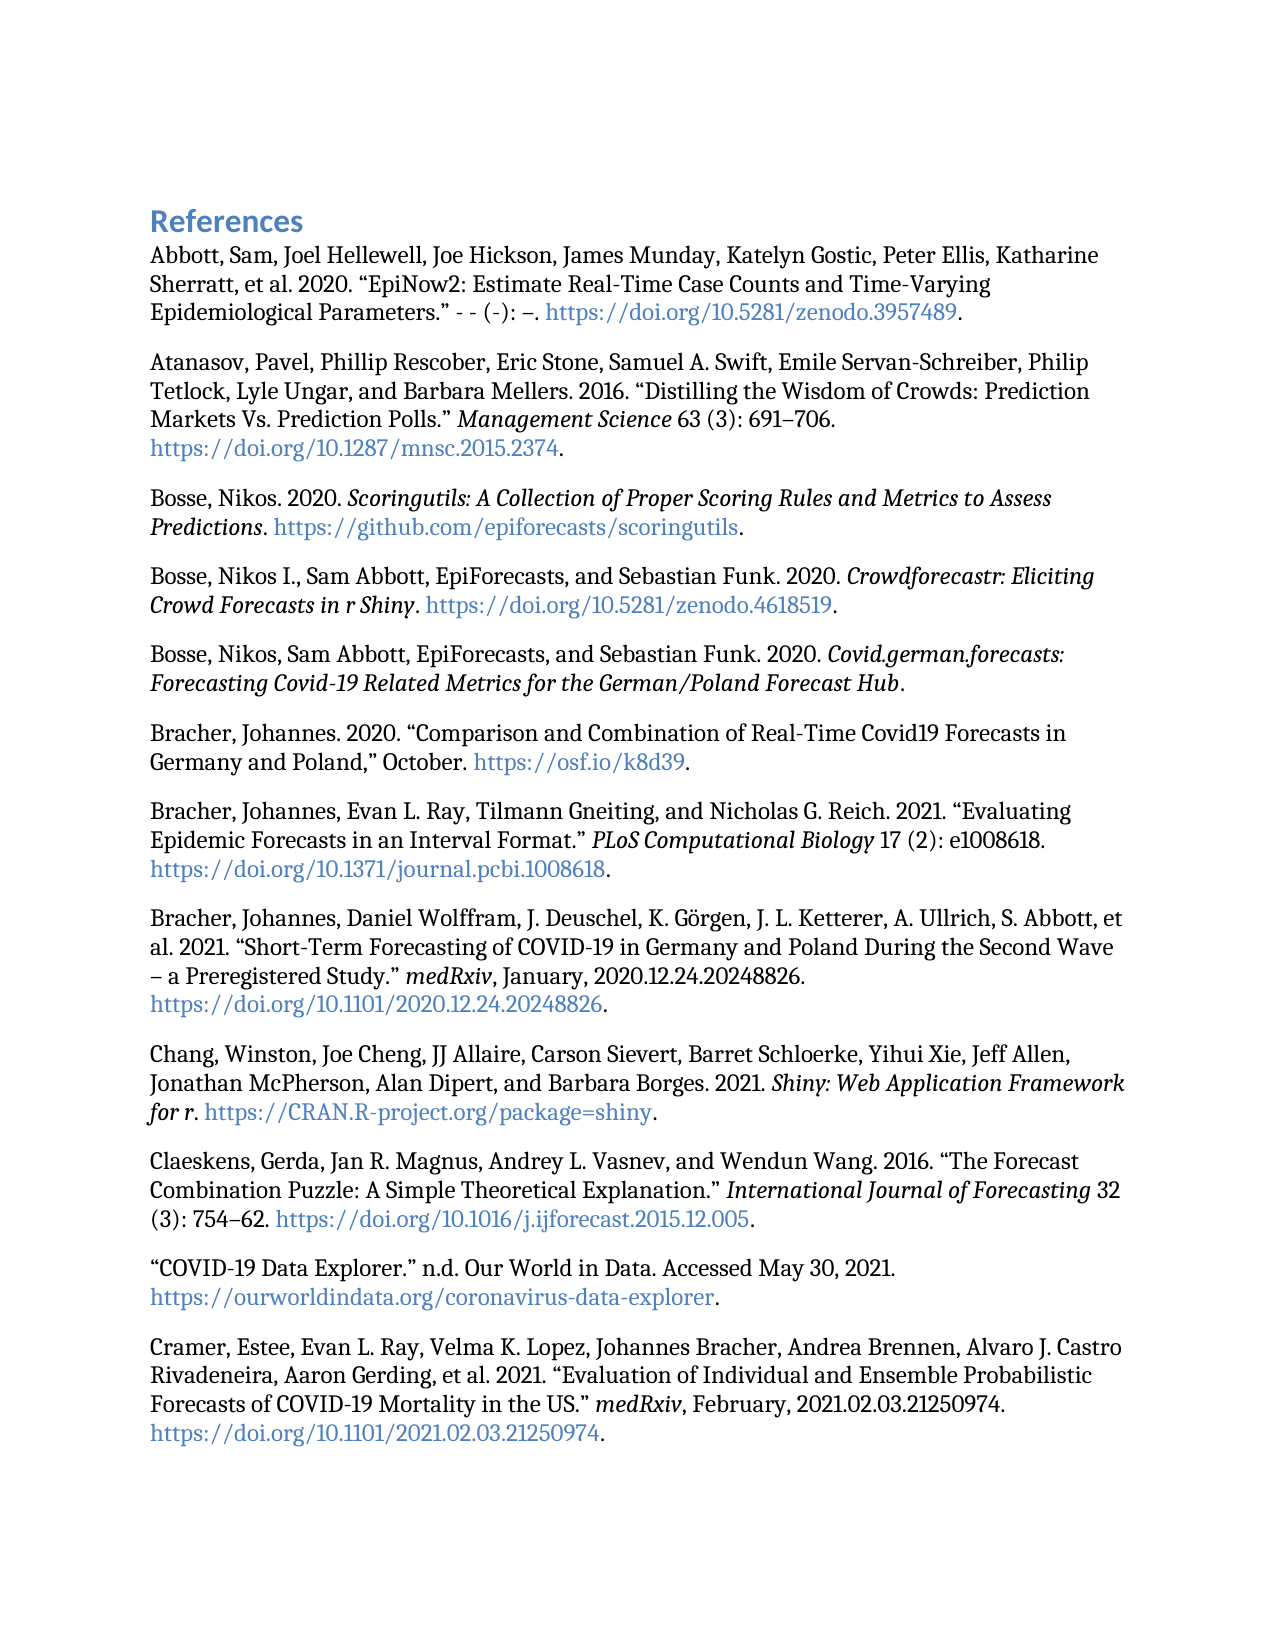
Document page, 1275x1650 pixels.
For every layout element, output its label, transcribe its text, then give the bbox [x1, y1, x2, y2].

text “COVID-19 Data Explorer.” n.d. Our World in Data. Accessed May 30, 2021. https://ourworldindata.org/coronavirus-data-explorer. [150, 1254, 1125, 1312]
subtitle References [150, 200, 1125, 241]
text Bosse, Nikos I., Sam Abbott, EpiForecasts, and Sebastian Funk. 2020. Crowdforecastr: Eliciting Crowd Forecasts in r Shiny. https://doi.org/10.5281/zenodo.4618519. [150, 562, 1125, 619]
text Bracher, Johannes, Daniel Wolffram, J. Deuschel, K. Görgen, J. L. Ketterer, A. Ullrich, S. Abbott, et al. 2021. “Short-Term Forecasting of COVID-19 in Germany and Poland During the Second Wave – a Preregistered Study.” medRxiv, January, 2020.12.24.20248826. https://doi.org/10.1101/2020.12.24.20248826. [150, 904, 1125, 1019]
text Cramer, Estee, Evan L. Ray, Velma K. Lopez, Johannes Bracher, Andrea Brennen, Alvaro J. Castro Rivadeneira, Aaron Gerding, et al. 2021. “Evaluation of Individual and Ensemble Probabilistic Forecasts of COVID-19 Mortality in the US.” medRxiv, February, 2021.02.03.21250974. https://doi.org/10.1101/2021.02.03.21250974. [150, 1332, 1125, 1447]
text Claeskens, Gerda, Jan R. Magnus, Andrey L. Vasnev, and Wendun Wang. 2016. “The Forecast Combination Puzzle: A Simple Theoretical Explanation.” International Journal of Forecasting 32 (3): 754–62. https://doi.org/10.1016/j.ijforecast.2015.12.005. [150, 1147, 1125, 1233]
text Bracher, Johannes, Evan L. Ray, Tilmann Gneiting, and Nicholas G. Reich. 2021. “Evaluating Epidemic Forecasts in an Interval Format.” PLoS Computational Biology 17 (2): e1008618. https://doi.org/10.1371/journal.pcbi.1008618. [150, 797, 1125, 883]
text Bosse, Nikos, Sam Abbott, EpiForecasts, and Sebastian Funk. 2020. Covid.german.forecasts: Forecasting Covid-19 Related Metrics for the German/Poland Forecast Hub. [150, 640, 1125, 698]
text Atanasov, Pavel, Phillip Rescober, Eric Stone, Samuel A. Swift, Emile Servan-Schreiber, Philip Tetlock, Lyle Ungar, and Barbara Mellers. 2016. “Distilling the Wisdom of Crowds: Prediction Markets Vs. Prediction Polls.” Management Science 63 (3): 691–706. https://doi.org/10.1287/mnsc.2015.2374. [150, 348, 1125, 463]
text Bracher, Johannes. 2020. “Comparison and Combination of Real-Time Covid19 Forecasts in Germany and Poland,” October. https://osf.io/k8d39. [150, 719, 1125, 776]
text Abbott, Sam, Joel Hellewell, Joe Hickson, James Munday, Katelyn Gostic, Peter Ellis, Katharine Sherratt, et al. 2020. “EpiNow2: Estimate Real-Time Case Counts and Time-Varying Epidemiological Parameters.” - - (-): –. https://doi.org/10.5281/zenodo.3957489. [150, 241, 1125, 327]
text Chang, Winston, Joe Cheng, JJ Allaire, Carson Sievert, Barret Schloerke, Yihui Xie, Jeff Allen, Jonathan McPherson, Alan Dipert, and Barbara Borges. 2021. Shiny: Web Application Framework for r. https://CRAN.R-project.org/package=shiny. [150, 1040, 1125, 1126]
text Bosse, Nikos. 2020. Scoringutils: A Collection of Proper Scoring Rules and Metrics to Assess Predictions. https://github.com/epiforecasts/scoringutils. [150, 484, 1125, 541]
